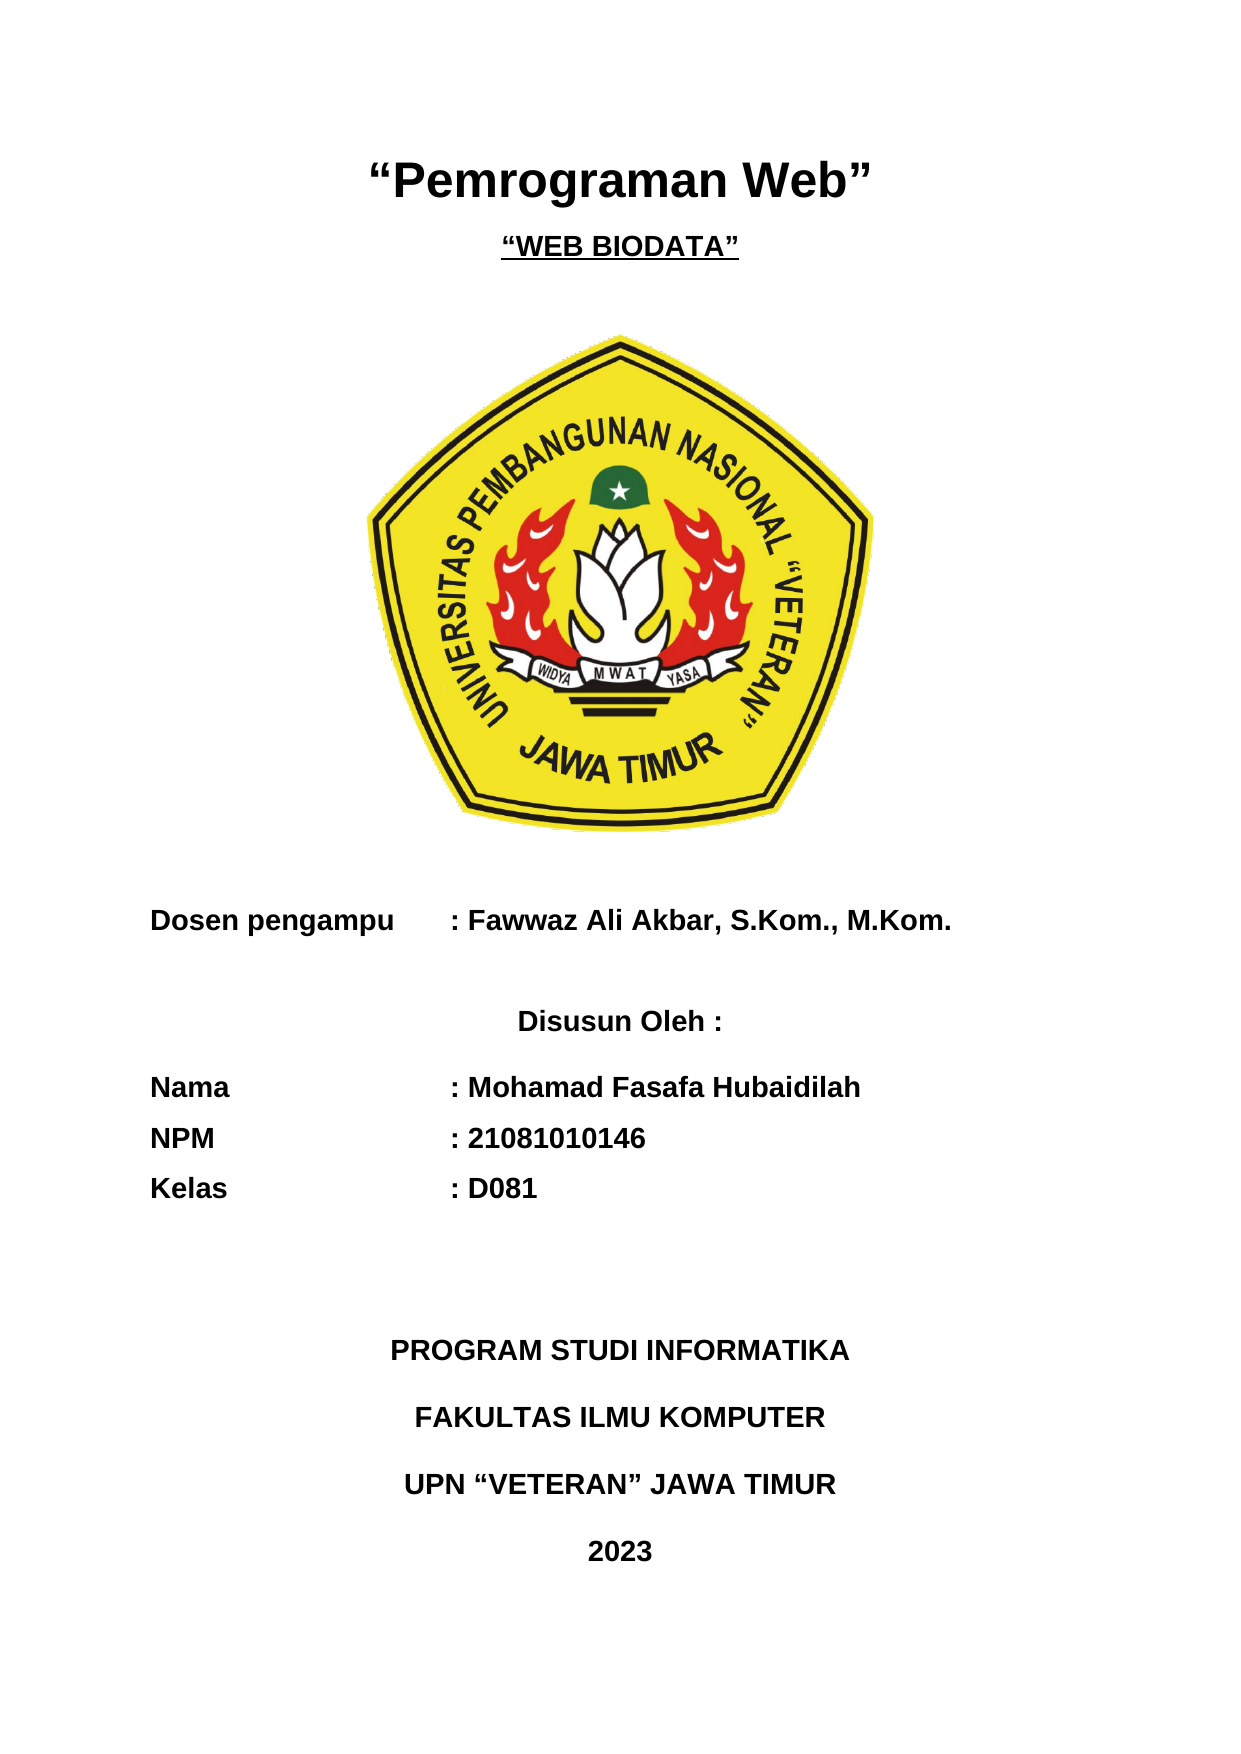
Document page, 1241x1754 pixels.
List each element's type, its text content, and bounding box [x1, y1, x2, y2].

text Nama : Mohamad Fasafa Hubaidilah [150, 1071, 1090, 1104]
text Kelas : D081 [150, 1171, 1090, 1205]
text “WEB BIODATA” [150, 229, 1090, 262]
text PROGRAM STUDI INFORMATIKA [150, 1333, 1090, 1366]
text 2023 [150, 1534, 1090, 1567]
text NPM : 21081010146 [150, 1121, 1090, 1154]
text UPN “VETERAN” JAWA TIMUR [150, 1467, 1090, 1500]
text “Pemrograman Web” [150, 150, 1090, 207]
text Dosen pengampu : Fawwaz Ali Akbar, S.Kom., M.Kom. [150, 903, 1090, 936]
picture [366, 334, 874, 832]
text Disusun Oleh : [150, 1003, 1090, 1037]
text FAKULTAS ILMU KOMPUTER [150, 1400, 1090, 1433]
